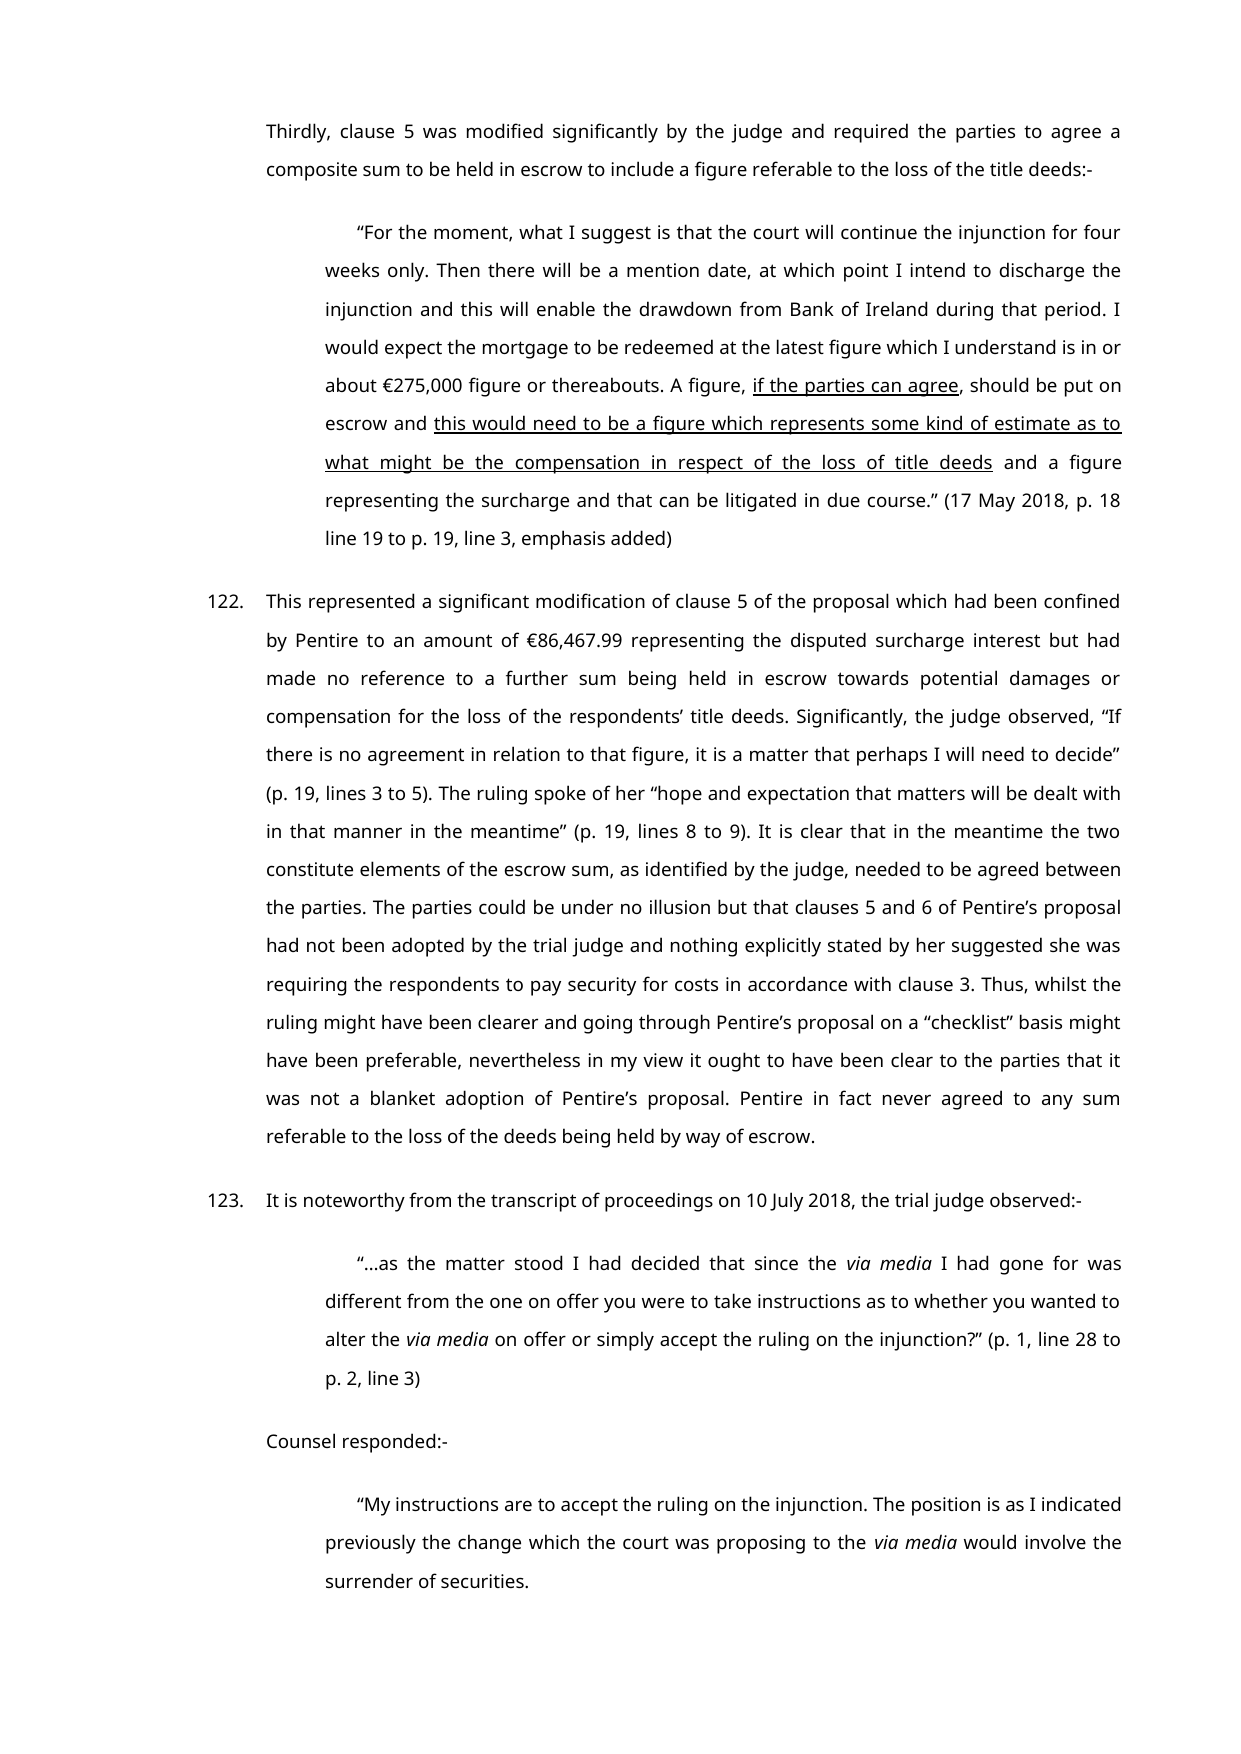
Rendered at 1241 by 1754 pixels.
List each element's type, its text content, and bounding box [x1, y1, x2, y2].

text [207, 118, 1122, 182]
text “My instructions are to accept the ruling on the injunction. The position is as I indicated previously the change which the court was proposing to the via media would involve the surrender of securities. [266, 1491, 1122, 1593]
text 123. It is noteworthy from the transcript of proceedings on 10 July 2018, the trial judge observed:- [207, 1187, 1122, 1213]
text 122. This represented a significant modification of clause 5 of the proposal which had been confined by Pentire to an amount of €86,467.99 representing the disputed surcharge interest but had made no reference to a further sum being held in escrow towards potential damages or compensation for the loss of the respondents’ title deeds. Significantly, the judge observed, “If there is no agreement in relation to that figure, it is a matter that perhaps I will need to decide” (p. 19, lines 3 to 5). The ruling spoke of her “hope and expectation that matters will be dealt with in that manner in the meantime” (p. 19, lines 8 to 9). It is clear that in the meantime the two constitute elements of the escrow sum, as identified by the judge, needed to be agreed between the parties. The parties could be under no illusion but that clauses 5 and 6 of Pentire’s proposal had not been adopted by the trial judge and nothing explicitly stated by her suggested she was requiring the respondents to pay security for costs in accordance with clause 3. Thus, whilst the ruling might have been clearer and going through Pentire’s proposal on a “checklist” basis might have been preferable, nevertheless in my view it ought to have been clear to the parties that it was not a blanket adoption of Pentire’s proposal. Pentire in fact never agreed to any sum referable to the loss of the deeds being held by way of escrow. [207, 589, 1122, 1149]
text Counsel responded:- [207, 1428, 1122, 1454]
text “For the moment, what I suggest is that the court will continue the injunction for four weeks only. Then there will be a mention date, at which point I intend to discharge the injunction and this will enable the drawdown from Bank of Ireland during that period. I would expect the mortgage to be redeemed at the latest figure which I understand is in or about €275,000 figure or thereabouts. A figure, if the parties can agree, should be put on escrow and this would need to be a figure which represents some kind of estimate as to what might be the compensation in respect of the loss of title deeds and a figure representing the surcharge and that can be litigated in due course.” (17 May 2018, p. 18 line 19 to p. 19, line 3, emphasis added) [266, 219, 1122, 551]
text “…as the matter stood I had decided that since the via media I had gone for was different from the one on offer you were to take instructions as to whether you wanted to alter the via media on offer or simply accept the ruling on the injunction?” (p. 1, line 28 to p. 2, line 3) [266, 1250, 1122, 1391]
